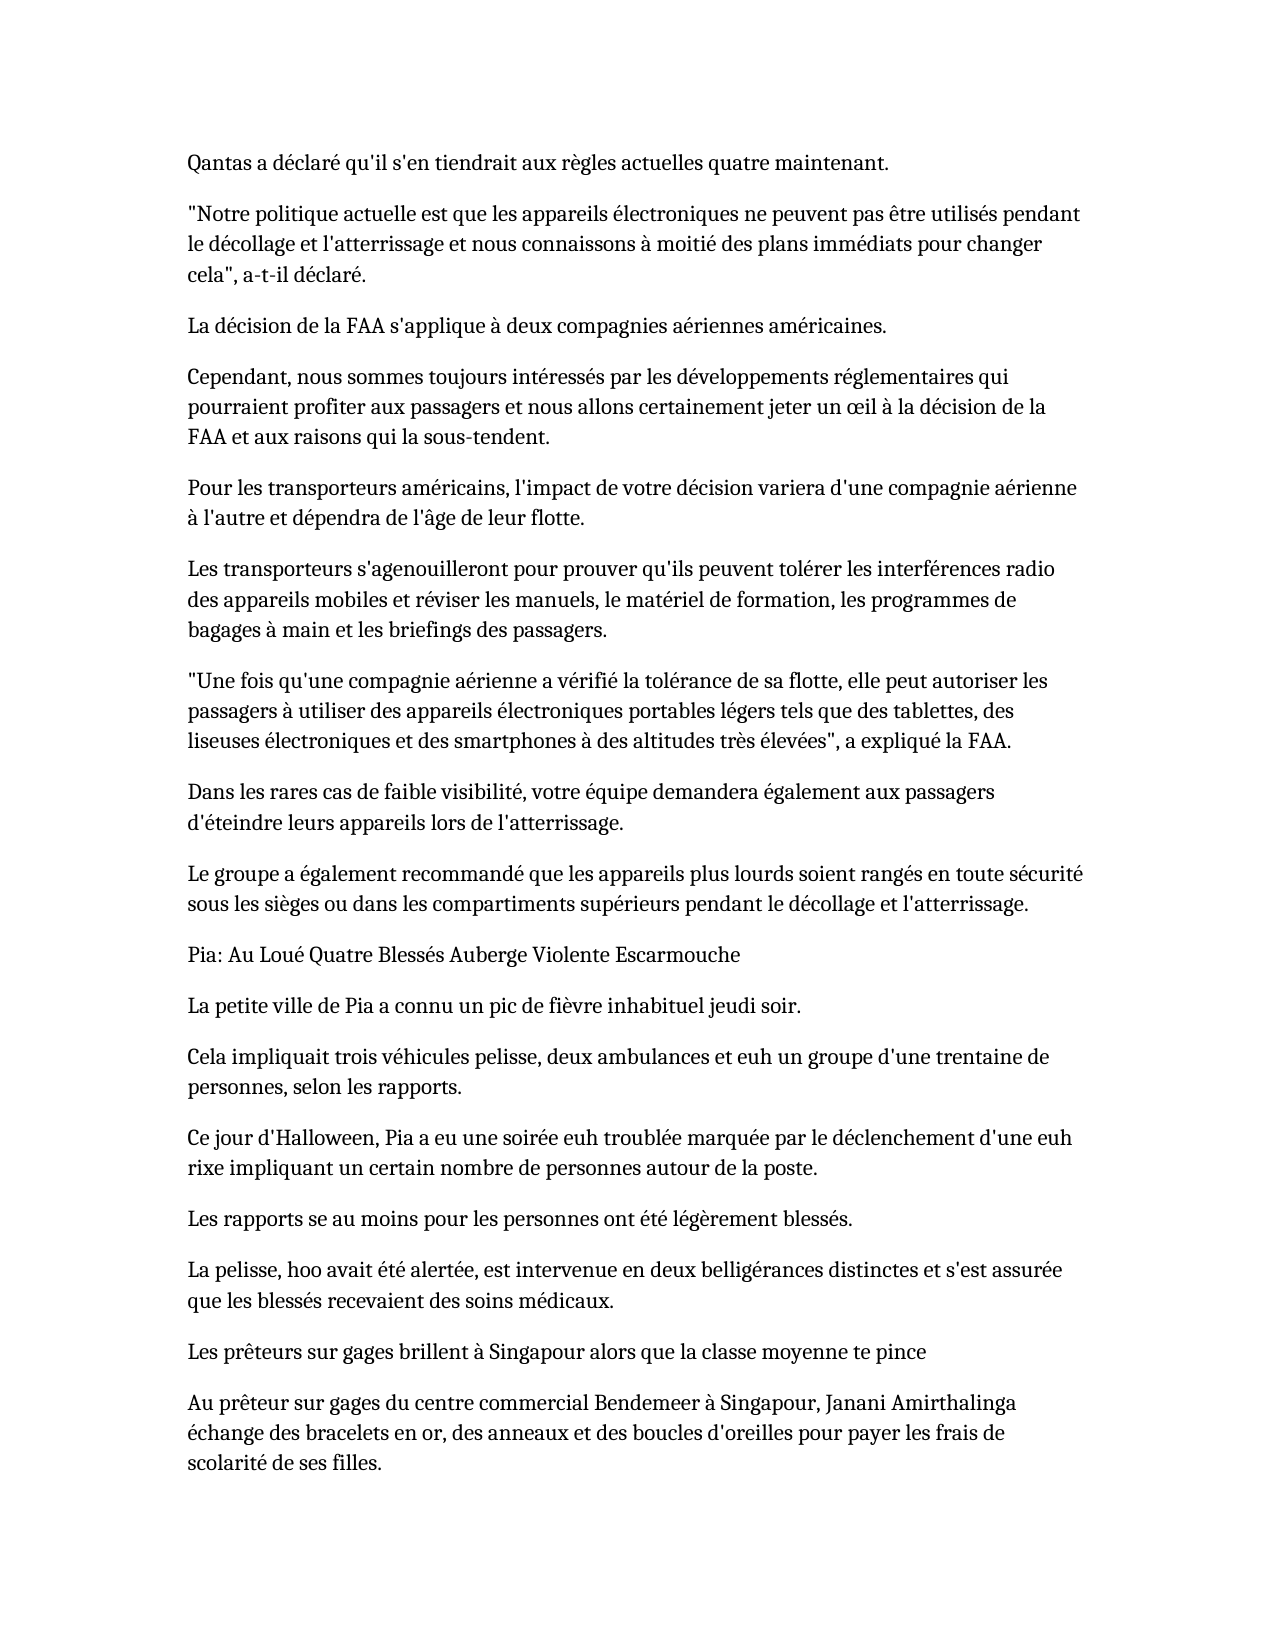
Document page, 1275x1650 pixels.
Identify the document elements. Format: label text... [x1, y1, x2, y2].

text Qantas a déclaré qu'il s'en tiendrait aux règles actuelles quatre maintenant. [187, 150, 1087, 176]
text Les transporteurs s'agenouilleront pour prouver qu'ils peuvent tolérer les interférences radio des appareils mobiles et réviser les manuels, le matériel de formation, les programmes de bagages à main et les briefings des passagers. [187, 556, 1087, 643]
text Au prêteur sur gages du centre commercial Bendemeer à Singapour, Janani Amirthalinga échange des bracelets en or, des anneaux et des boucles d'oreilles pour payer les frais de scolarité de ses filles. [187, 1389, 1087, 1476]
text Pour les transporteurs américains, l'impact de votre décision variera d'une compagnie aérienne à l'autre et dépendra de l'âge de leur flotte. [187, 475, 1087, 532]
text Cela impliquait trois véhicules pelisse, deux ambulances et euh un groupe d'une trentaine de personnes, selon les rapports. [187, 1044, 1087, 1100]
text Pia: Au Loué Quatre Blessés Auberge Violente Escarmouche [187, 942, 1087, 968]
text Dans les rares cas de faible visibilité, votre équipe demandera également aux passagers d'éteindre leurs appareils lors de l'atterrissage. [187, 779, 1087, 836]
text La décision de la FAA s'applique à deux compagnies aériennes américaines. [187, 312, 1087, 339]
text La petite ville de Pia a connu un pic de fièvre inhabituel jeudi soir. [187, 993, 1087, 1019]
text "Notre politique actuelle est que les appareils électroniques ne peuvent pas être utilisés pendant le décollage et l'atterrissage et nous connaissons à moitié des plans immédiats pour changer cela", a-t-il déclaré. [187, 201, 1087, 288]
text Les rapports se au moins pour les personnes ont été légèrement blessés. [187, 1206, 1087, 1233]
text "Une fois qu'une compagnie aérienne a vérifié la tolérance de sa flotte, elle peut autoriser les passagers à utiliser des appareils électroniques portables légers tels que des tablettes, des liseuses électroniques et des smartphones à des altitudes très élevées", a expliqué la FAA. [187, 668, 1087, 754]
text Cependant, nous sommes toujours intéressés par les développements réglementaires qui pourraient profiter aux passagers et nous allons certainement jeter un œil à la décision de la FAA et aux raisons qui la sous-tendent. [187, 363, 1087, 450]
text La pelisse, hoo avait été alertée, est intervenue en deux belligérances distinctes et s'est assurée que les blessés recevaient des soins médicaux. [187, 1257, 1087, 1314]
text Le groupe a également recommandé que les appareils plus lourds soient rangés en toute sécurité sous les sièges ou dans les compartiments supérieurs pendant le décollage et l'atterrissage. [187, 860, 1087, 917]
text Ce jour d'Halloween, Pia a eu une soirée euh troublée marquée par le déclenchement d'une euh rixe impliquant un certain nombre de personnes autour de la poste. [187, 1125, 1087, 1182]
text Les prêteurs sur gages brillent à Singapour alors que la classe moyenne te pince [187, 1338, 1087, 1365]
